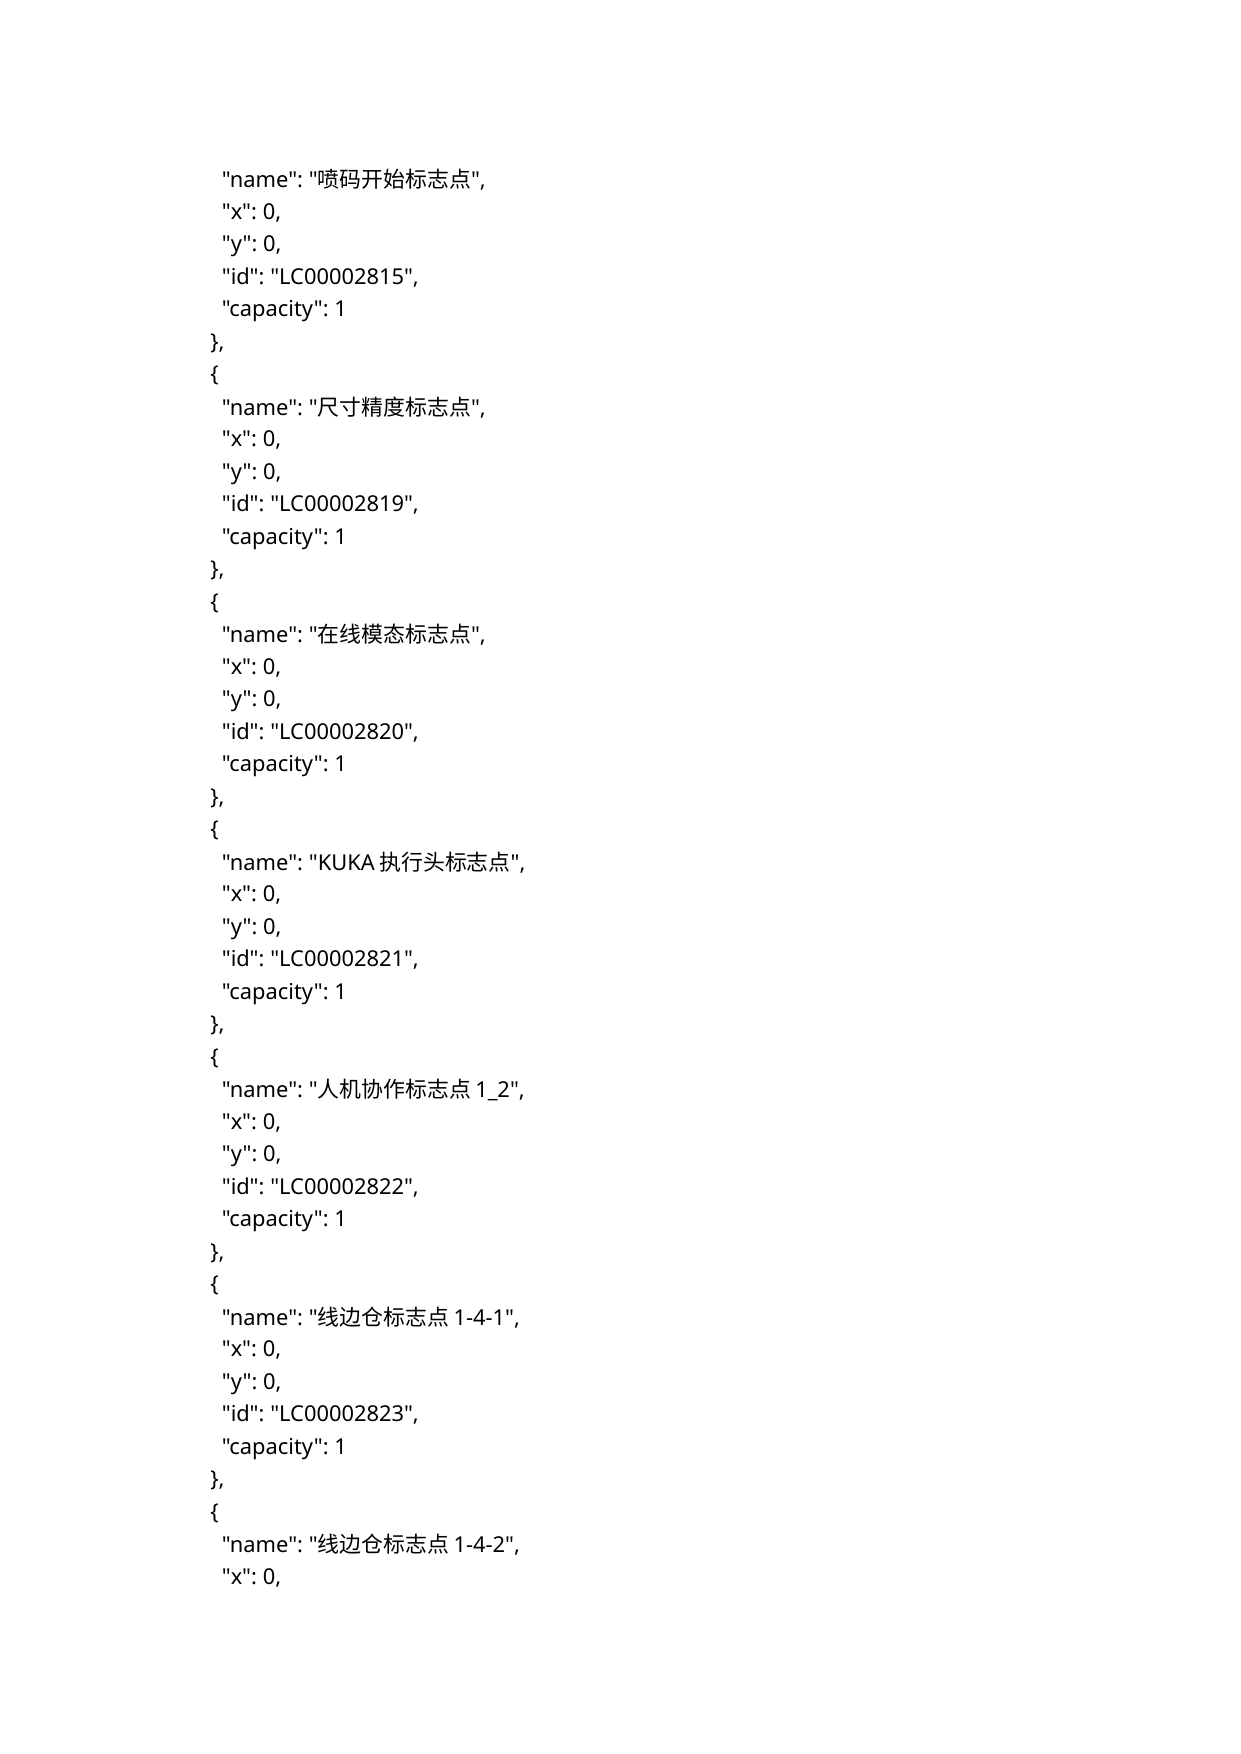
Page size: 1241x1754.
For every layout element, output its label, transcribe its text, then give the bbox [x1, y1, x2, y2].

text }, [187, 1462, 1053, 1494]
text { [187, 357, 1053, 389]
text "y": 0, [187, 454, 1053, 487]
text "name": "喷码开始标志点", [187, 162, 1053, 194]
text "capacity": 1 [187, 292, 1053, 324]
text "capacity": 1 [187, 1429, 1053, 1462]
text "capacity": 1 [187, 974, 1053, 1007]
text "id": "LC00002815", [187, 259, 1053, 292]
text }, [187, 779, 1053, 812]
text { [187, 1494, 1053, 1527]
text "name": "人机协作标志点1_2", [187, 1072, 1053, 1104]
text "id": "LC00002823", [187, 1397, 1053, 1429]
text "y": 0, [187, 682, 1053, 714]
text "x": 0, [187, 1104, 1053, 1137]
text }, [187, 324, 1053, 357]
text }, [187, 1007, 1053, 1039]
text "x": 0, [187, 877, 1053, 909]
text "name": "尺寸精度标志点", [187, 389, 1053, 422]
text "x": 0, [187, 1559, 1053, 1592]
text "id": "LC00002820", [187, 714, 1053, 747]
text }, [187, 1234, 1053, 1267]
text }, [187, 552, 1053, 584]
text { [187, 1039, 1053, 1072]
text "y": 0, [187, 227, 1053, 259]
text "x": 0, [187, 194, 1053, 227]
text "name": "在线模态标志点", [187, 617, 1053, 649]
text { [187, 584, 1053, 617]
text "x": 0, [187, 1332, 1053, 1364]
text "capacity": 1 [187, 747, 1053, 779]
text "y": 0, [187, 909, 1053, 942]
text "id": "LC00002819", [187, 487, 1053, 519]
text "id": "LC00002822", [187, 1169, 1053, 1202]
text "name": "线边仓标志点1-4-2", [187, 1527, 1053, 1559]
text { [187, 1267, 1053, 1299]
text "name": "线边仓标志点1-4-1", [187, 1299, 1053, 1332]
text "id": "LC00002821", [187, 942, 1053, 974]
text "capacity": 1 [187, 1202, 1053, 1234]
text { [187, 812, 1053, 844]
text "y": 0, [187, 1364, 1053, 1397]
text "x": 0, [187, 422, 1053, 454]
text "x": 0, [187, 649, 1053, 682]
text "capacity": 1 [187, 519, 1053, 552]
text "y": 0, [187, 1137, 1053, 1169]
text "name": "KUKA执行头标志点", [187, 844, 1053, 877]
